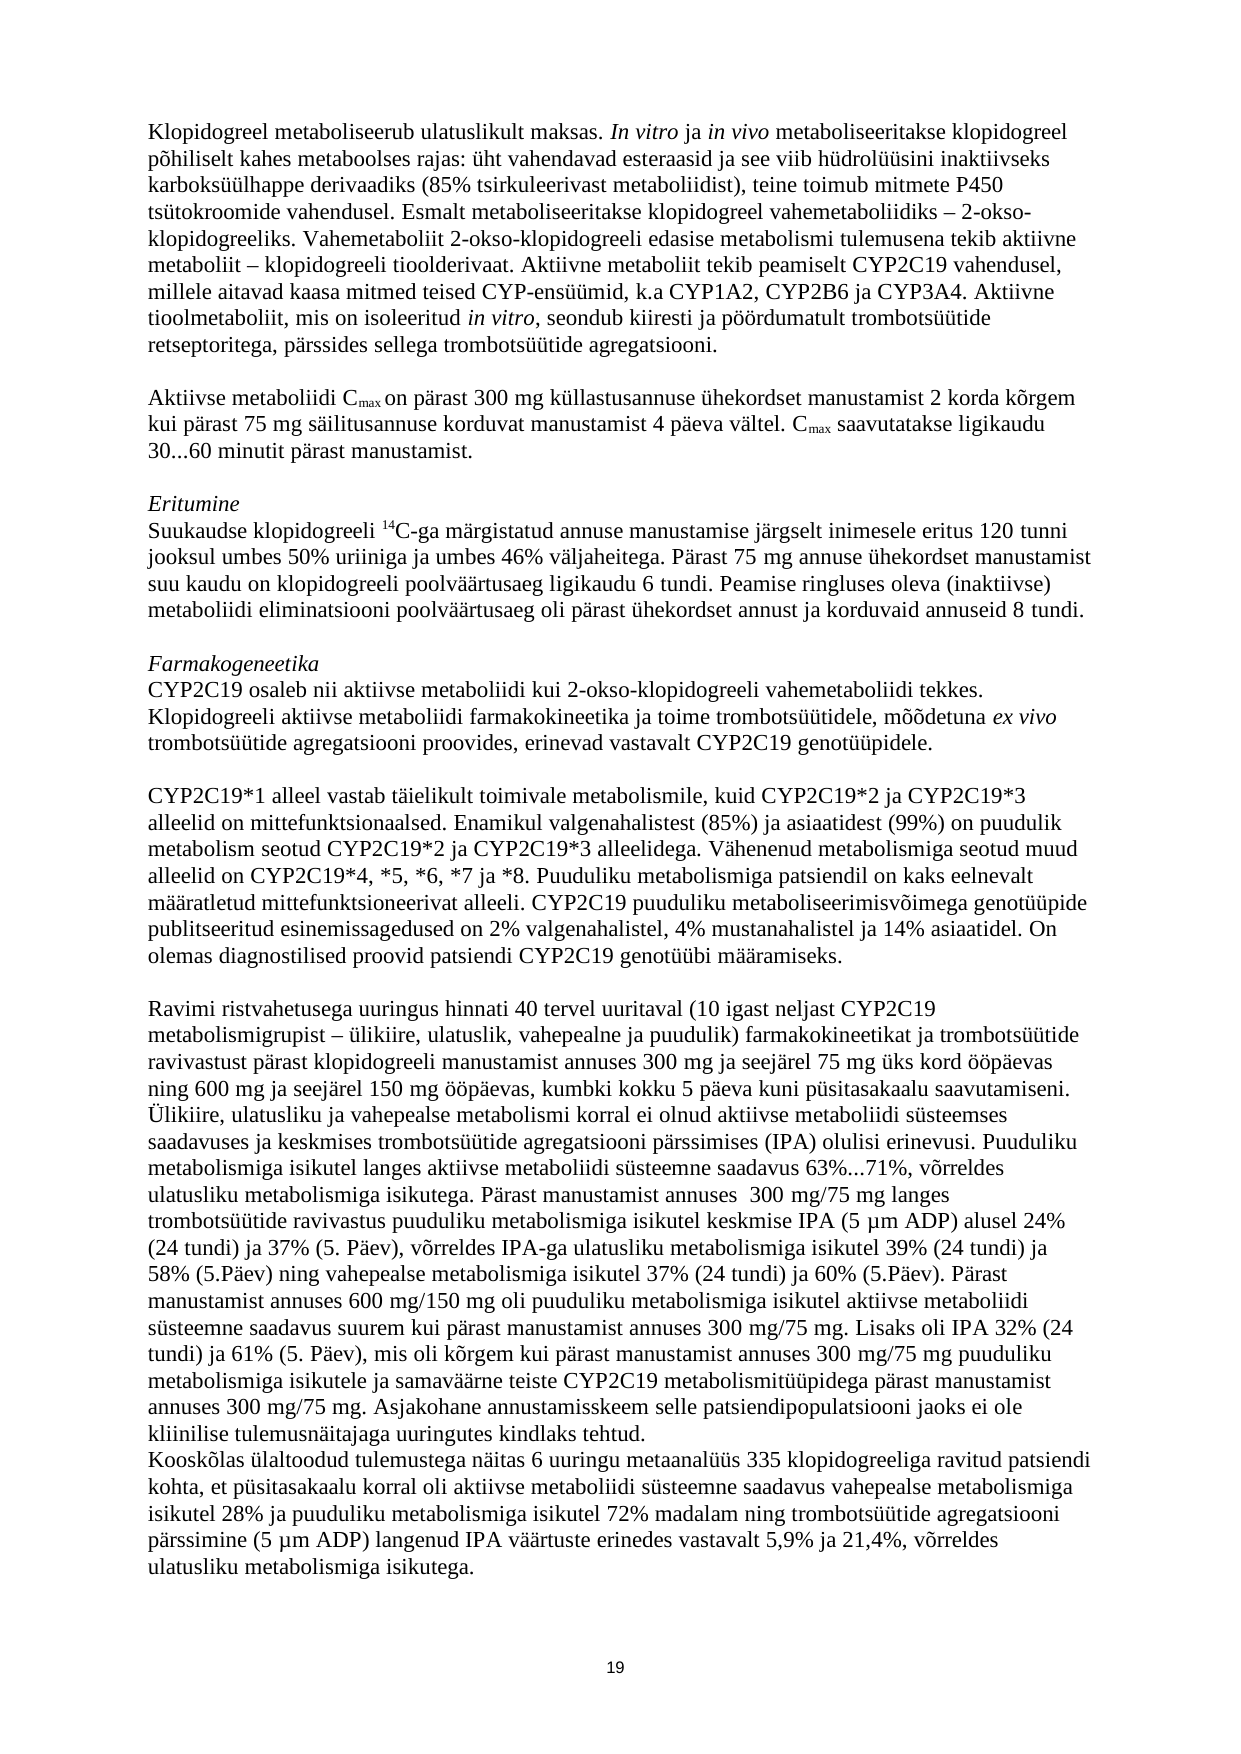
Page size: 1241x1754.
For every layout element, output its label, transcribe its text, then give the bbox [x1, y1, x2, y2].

text Klopidogreel metaboliseerub ulatuslikult maksas. In vitro ja in vivo metaboliseeritakse klopidogreel põhiliselt kahes metaboolses rajas: üht vahendavad esteraasid ja see viib hüdrolüüsini inaktiivseks karboksüülhappe derivaadiks (85% tsirkuleerivast metaboliidist), teine toimub mitmete P450 tsütokroomide vahendusel. Esmalt metaboliseeritakse klopidogreel vahemetaboliidiks – 2-okso-klopidogreeliks. Vahemetaboliit 2-okso-klopidogreeli edasise metabolismi tulemusena tekib aktiivne metaboliit – klopidogreeli tioolderivaat. Aktiivne metaboliit tekib peamiselt CYP2C19 vahendusel, millele aitavad kaasa mitmed teised CYP-ensüümid, k.a CYP1A2, CYP2B6 ja CYP3A4. Aktiivne tioolmetaboliit, mis on isoleeritud in vitro, seondub kiiresti ja pöördumatult trombotsüütide retseptoritega, pärssides sellega trombotsüütide agregatsiooni. [148, 118, 1092, 357]
text Eritumine [148, 490, 1092, 517]
text Farmakogeneetika [148, 649, 1092, 676]
text CYP2C19 osaleb nii aktiivse metaboliidi kui 2-okso-klopidogreeli vahemetaboliidi tekkes. Klopidogreeli aktiivse metaboliidi farmakokineetika ja toime trombotsüütidele, mõõdetuna ex vivo trombotsüütide agregatsiooni proovides, erinevad vastavalt CYP2C19 genotüüpidele. [148, 676, 1092, 756]
text Aktiivse metaboliidi Cmax on pärast 300 mg küllastusannuse ühekordset manustamist 2 korda kõrgem kui pärast 75 mg säilitusannuse korduvat manustamist 4 päeva vältel. Cmax saavutatakse ligikaudu 30...60 minutit pärast manustamist. [148, 384, 1092, 463]
text CYP2C19*1 alleel vastab täielikult toimivale metabolismile, kuid CYP2C19*2 ja CYP2C19*3 alleelid on mittefunktsionaalsed. Enamikul valgenahalistest (85%) ja asiaatidest (99%) on puudulik metabolism seotud CYP2C19*2 ja CYP2C19*3 alleelidega. Vähenenud metabolismiga seotud muud alleelid on CYP2C19*4, *5, *6, *7 ja *8. Puuduliku metabolismiga patsiendil on kaks eelnevalt määratletud mittefunktsioneerivat alleeli. CYP2C19 puuduliku metaboliseerimisvõimega genotüüpide publitseeritud esinemissagedused on 2% valgenahalistel, 4% mustanahalistel ja 14% asiaatidel. On olemas diagnostilised proovid patsiendi CYP2C19 genotüübi määramiseks. [148, 782, 1092, 968]
text Suukaudse klopidogreeli 14C-ga märgistatud annuse manustamise järgselt inimesele eritus 120 tunni jooksul umbes 50% uriiniga ja umbes 46% väljaheitega. Pärast 75 mg annuse ühekordset manustamist suu kaudu on klopidogreeli poolväärtusaeg ligikaudu 6 tundi. Peamise ringluses oleva (inaktiivse) metaboliidi eliminatsiooni poolväärtusaeg oli pärast ühekordset annust ja korduvaid annuseid 8 tundi. [148, 517, 1092, 623]
text Kooskõlas ülaltoodud tulemustega näitas 6 uuringu metaanalüüs 335 klopidogreeliga ravitud patsiendi kohta, et püsitasakaalu korral oli aktiivse metaboliidi süsteemne saadavus vahepealse metabolismiga isikutel 28% ja puuduliku metabolismiga isikutel 72% madalam ning trombotsüütide agregatsiooni pärssimine (5 µm ADP) langenud IPA väärtuste erinedes vastavalt 5,9% ja 21,4%, võrreldes ulatusliku metabolismiga isikutega. [148, 1446, 1092, 1579]
text Ravimi ristvahetusega uuringus hinnati 40 tervel uuritaval (10 igast neljast CYP2C19 metabolismigrupist – ülikiire, ulatuslik, vahepealne ja puudulik) farmakokineetikat ja trombotsüütide ravivastust pärast klopidogreeli manustamist annuses 300 mg ja seejärel 75 mg üks kord ööpäevas ning 600 mg ja seejärel 150 mg ööpäevas, kumbki kokku 5 päeva kuni püsitasakaalu saavutamiseni. Ülikiire, ulatusliku ja vahepealse metabolismi korral ei olnud aktiivse metaboliidi süsteemses saadavuses ja keskmises trombotsüütide agregatsiooni pärssimises (IPA) olulisi erinevusi. Puuduliku metabolismiga isikutel langes aktiivse metaboliidi süsteemne saadavus 63%...71%, võrreldes ulatusliku metabolismiga isikutega. Pärast manustamist annuses 300 mg/75 mg langes trombotsüütide ravivastus puuduliku metabolismiga isikutel keskmise IPA (5 µm ADP) alusel 24% (24 tundi) ja 37% (5. Päev), võrreldes IPA-ga ulatusliku metabolismiga isikutel 39% (24 tundi) ja 58% (5.Päev) ning vahepealse metabolismiga isikutel 37% (24 tundi) ja 60% (5.Päev). Pärast manustamist annuses 600 mg/150 mg oli puuduliku metabolismiga isikutel aktiivse metaboliidi süsteemne saadavus suurem kui pärast manustamist annuses 300 mg/75 mg. Lisaks oli IPA 32% (24 tundi) ja 61% (5. Päev), mis oli kõrgem kui pärast manustamist annuses 300 mg/75 mg puuduliku metabolismiga isikutele ja samaväärne teiste CYP2C19 metabolismitüüpidega pärast manustamist annuses 300 mg/75 mg. Asjakohane annustamisskeem selle patsiendipopulatsiooni jaoks ei ole kliinilise tulemusnäitajaga uuringutes kindlaks tehtud. [148, 995, 1092, 1446]
